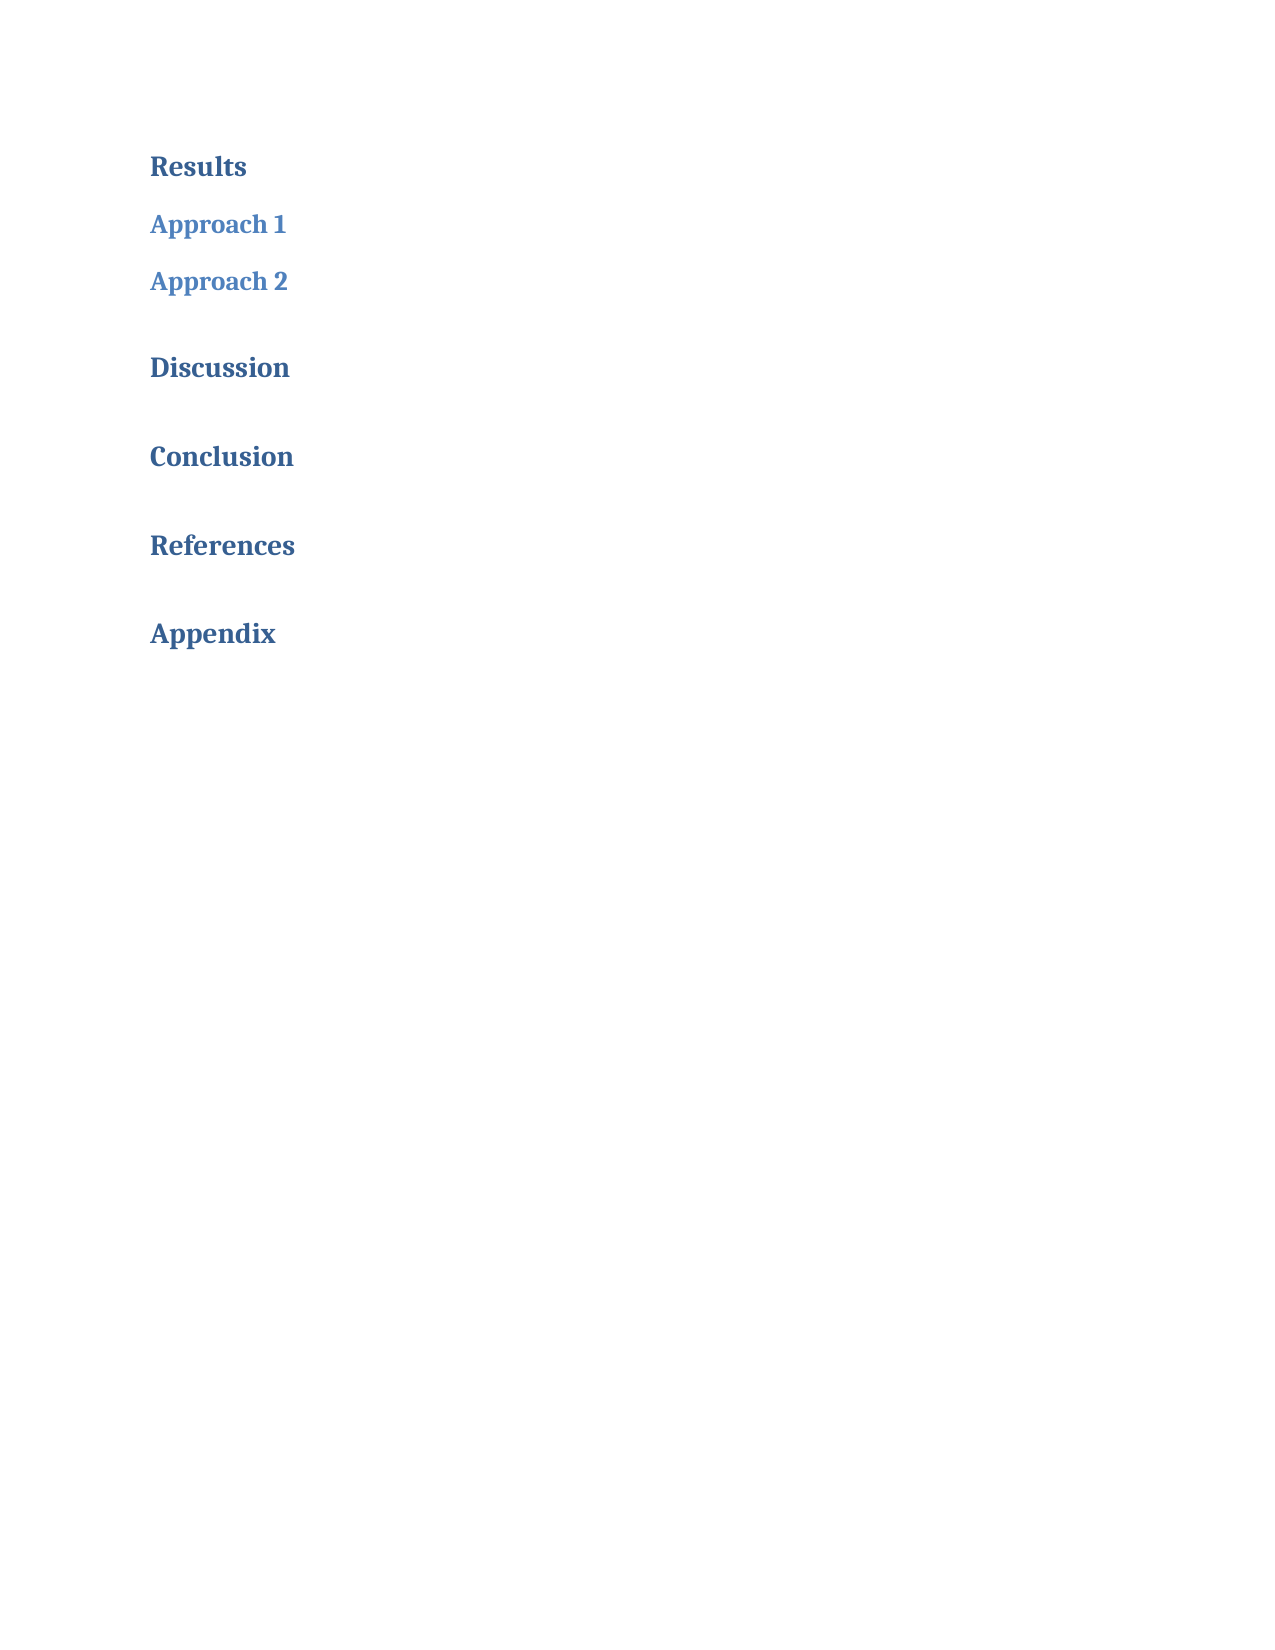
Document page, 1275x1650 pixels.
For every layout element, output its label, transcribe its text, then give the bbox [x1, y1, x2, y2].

subtitle Results [150, 150, 1125, 183]
subtitle References [150, 529, 1125, 562]
subtitle Discussion [150, 352, 1125, 385]
subtitle Appendix [150, 617, 1125, 651]
subtitle Approach 1 [150, 209, 1125, 241]
subtitle Approach 2 [150, 266, 1125, 297]
subtitle Conclusion [150, 440, 1125, 474]
